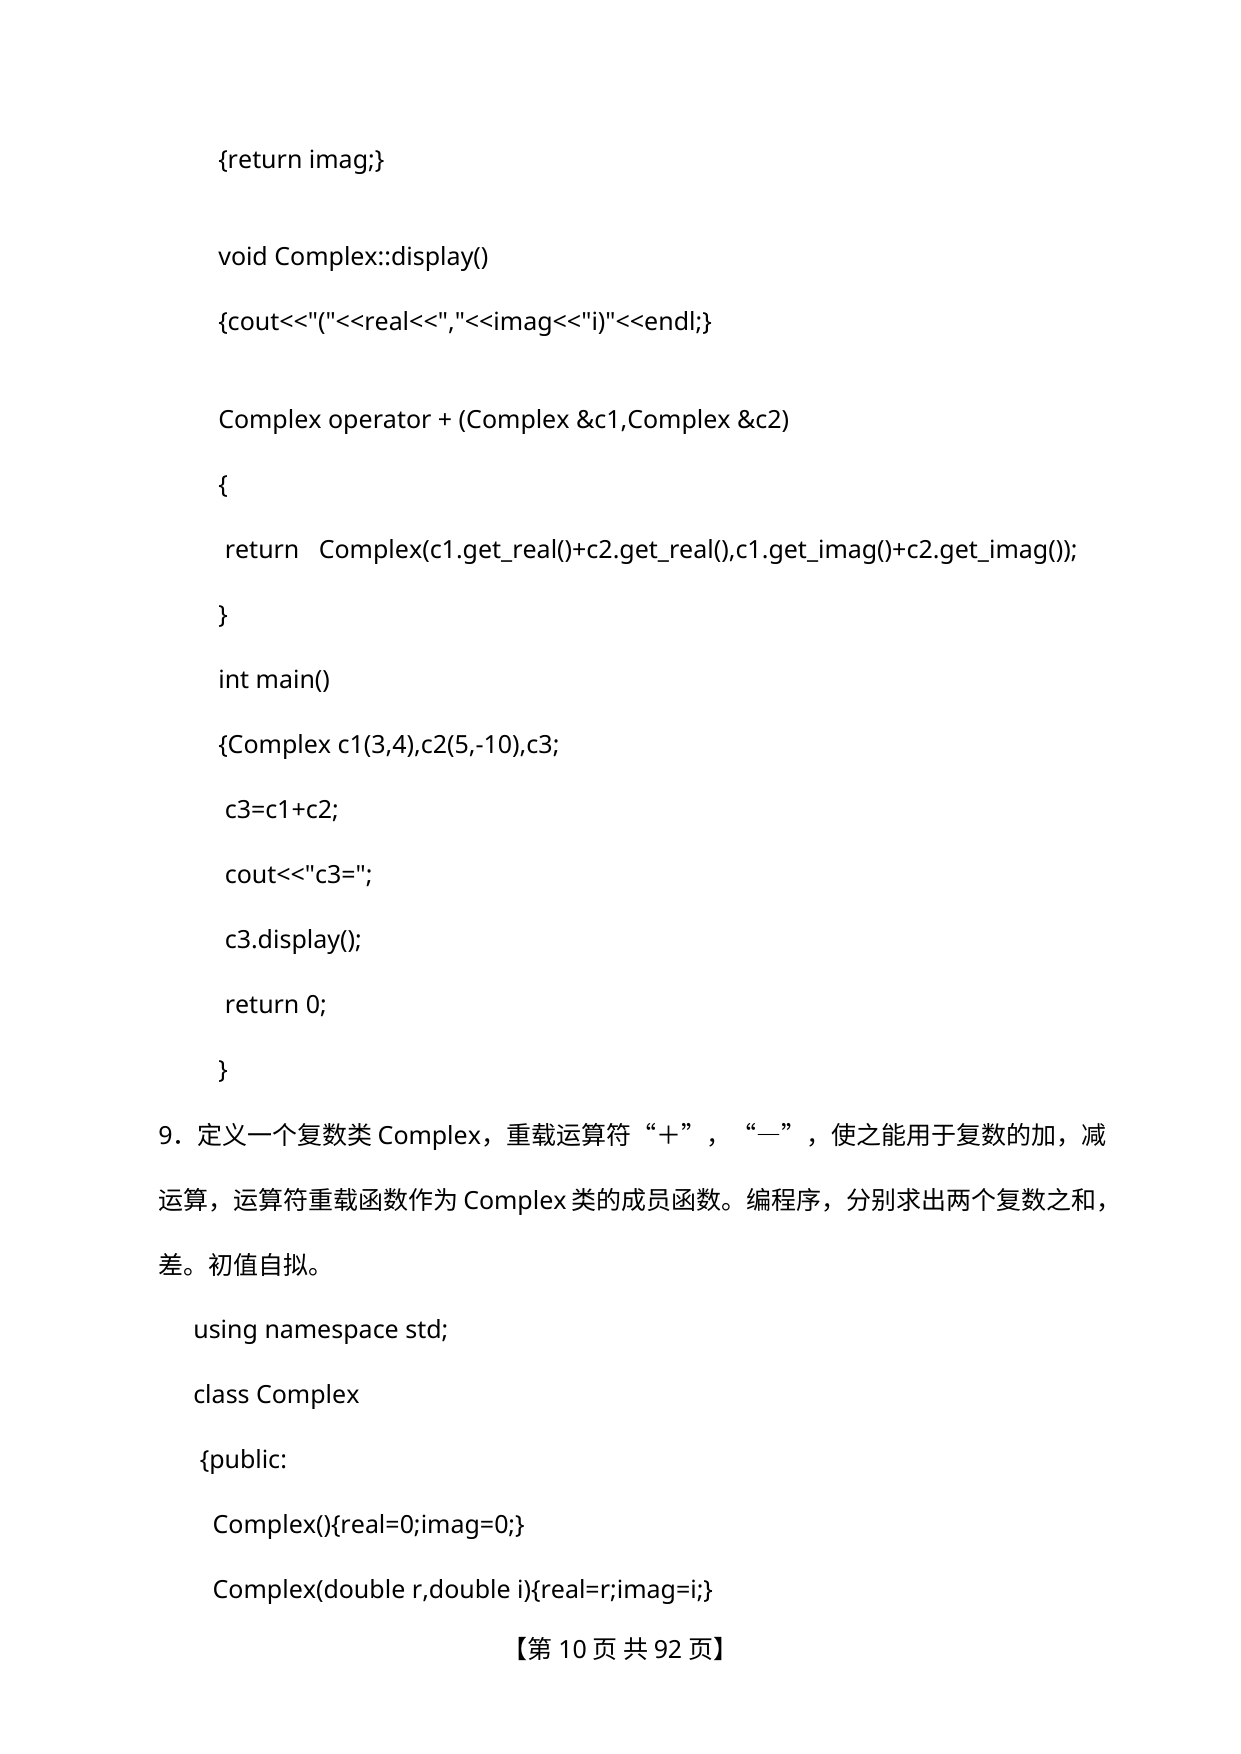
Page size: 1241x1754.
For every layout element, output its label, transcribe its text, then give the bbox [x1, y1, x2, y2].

text Complex operator + (Complex &c1,Complex &c2) [118, 386, 1122, 451]
text void Complex::display() [118, 223, 1122, 288]
text return Complex(c1.get_real()+c2.get_real(),c1.get_imag()+c2.get_imag()); [118, 516, 1122, 581]
text {return imag;} [118, 126, 1122, 191]
text c3=c1+c2; [118, 776, 1122, 841]
text {cout<<"("<<real<<","<<imag<<"i)"<<endl;} [118, 288, 1122, 353]
text {Complex c1(3,4),c2(5,-10),c3; [118, 711, 1122, 776]
text { [118, 451, 1122, 516]
text } [118, 1036, 1122, 1101]
text {public: [118, 1426, 1122, 1491]
text Complex(double r,double i){real=r;imag=i;} [118, 1556, 1122, 1621]
text Complex(){real=0;imag=0;} [118, 1491, 1122, 1556]
text int main() [118, 646, 1122, 711]
list 定义一个复数类Complex，重载运算符“＋”，“—”，使之能用于复数的加，减运算，运算符重载函数作为Complex类的成员函数。编程序，分别求出两个复数之和，差。初值自拟。 [158, 1101, 1122, 1296]
text cout<<"c3="; [118, 841, 1122, 906]
text return 0; [118, 971, 1122, 1036]
text class Complex [118, 1361, 1122, 1426]
text c3.display(); [118, 906, 1122, 971]
text } [118, 581, 1122, 646]
text using namespace std; [118, 1296, 1122, 1361]
